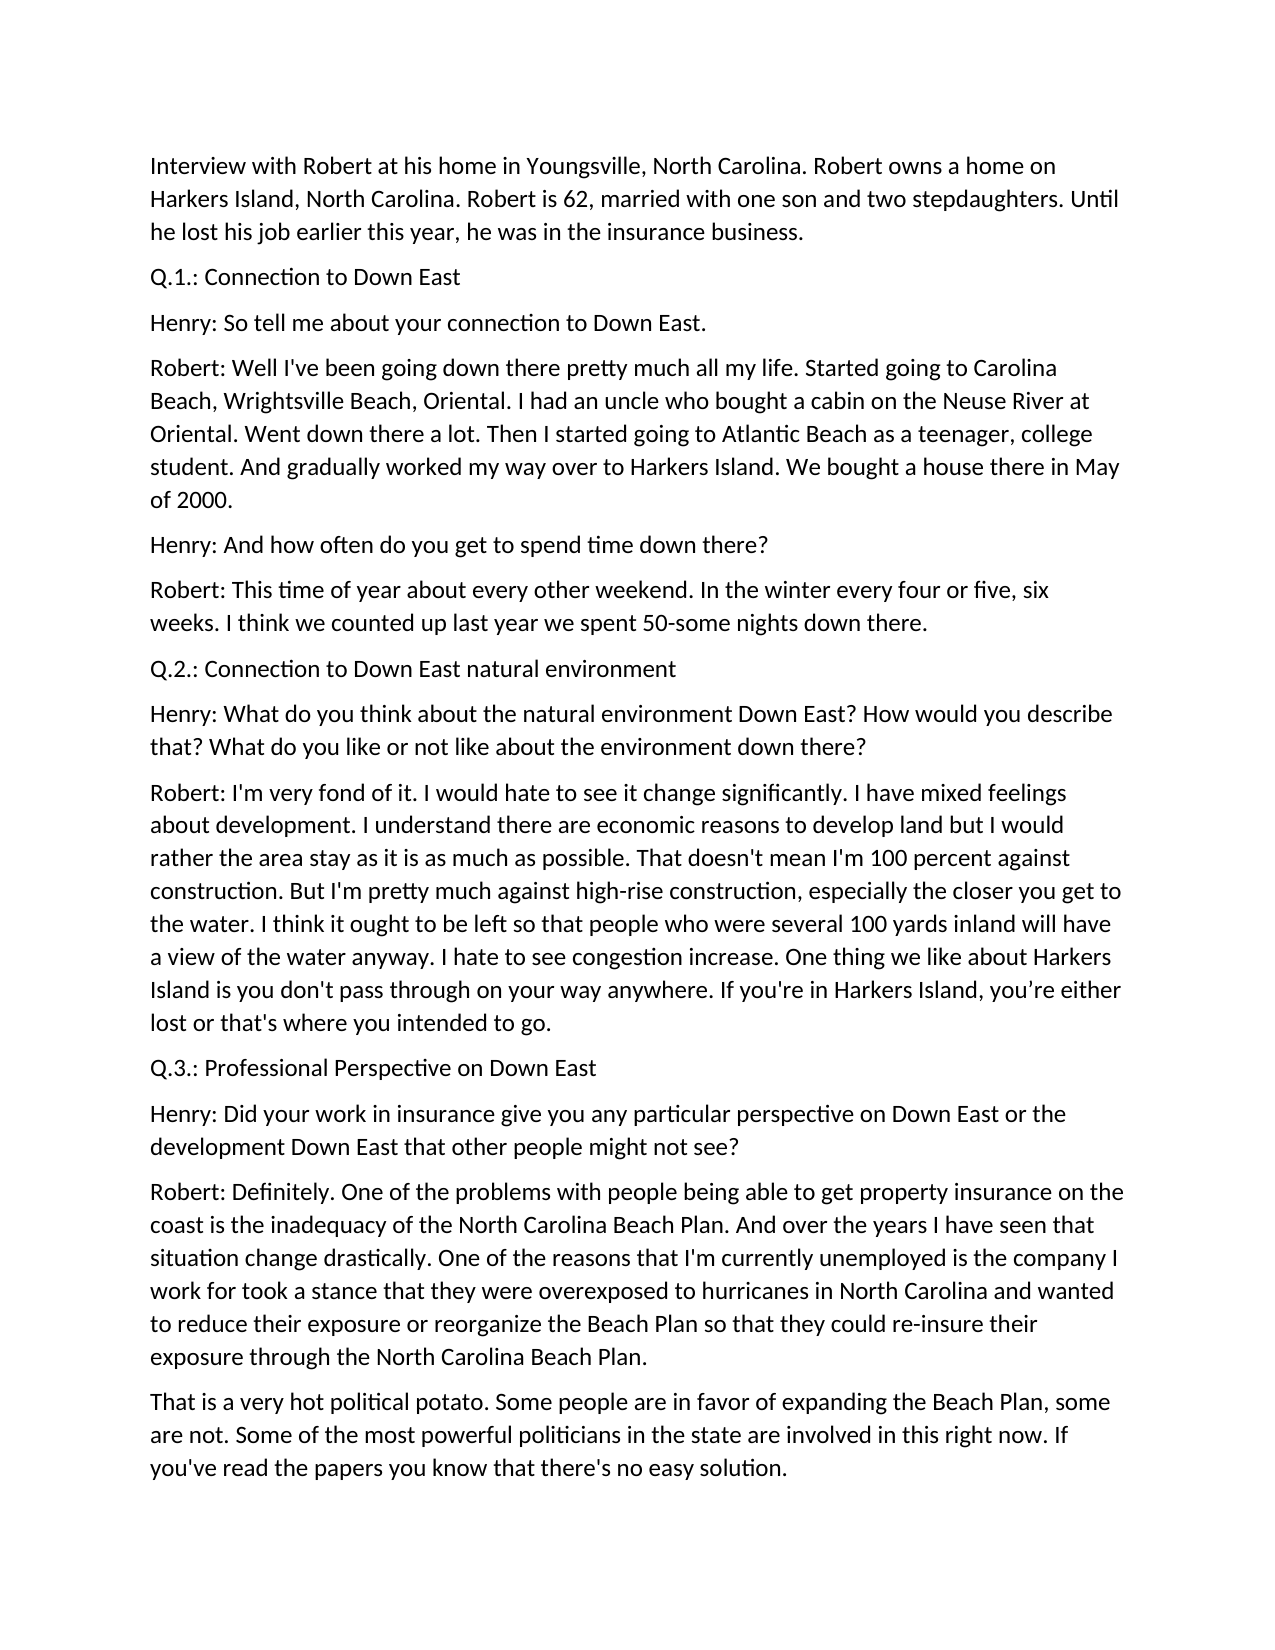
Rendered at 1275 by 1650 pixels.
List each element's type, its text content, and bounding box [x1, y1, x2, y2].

text Henry: So tell me about your connection to Down East. [150, 307, 1125, 337]
text Interview with Robert at his home in Youngsville, North Carolina. Robert owns a home on Harkers Island, North Carolina. Robert is 62, married with one son and two stepdaughters. Until he lost his job earlier this year, he was in the insurance business. [150, 150, 1125, 246]
text Q.1.: Connection to Down East [150, 261, 1125, 292]
text That is a very hot political potato. Some people are in favor of expanding the Beach Plan, some are not. Some of the most powerful politicians in the state are involved in this right now. If you've read the papers you know that there's no easy solution. [150, 1386, 1125, 1483]
text Henry: And how often do you get to spend time down there? [150, 529, 1125, 560]
text Robert: This time of year about every other weekend. In the winter every four or five, six weeks. I think we counted up last year we spent 50-some nights down there. [150, 574, 1125, 638]
text Henry: What do you think about the natural environment Down East? How would you describe that? What do you like or not like about the environment down there? [150, 698, 1125, 762]
text Q.2.: Connection to Down East natural environment [150, 653, 1125, 683]
text Q.3.: Professional Perspective on Down East [150, 1052, 1125, 1083]
text Robert: Well I've been going down there pretty much all my life. Started going to Carolina Beach, Wrightsville Beach, Oriental. I had an uncle who bought a cabin on the Neuse River at Oriental. Went down there a lot. Then I started going to Atlantic Beach as a teenager, college student. And gradually worked my way over to Harkers Island. We bought a house there in May of 2000. [150, 352, 1125, 514]
text Robert: I'm very fond of it. I would hate to see it change significantly. I have mixed feelings about development. I understand there are economic reasons to develop land but I would rather the area stay as it is as much as possible. That doesn't mean I'm 100 percent against construction. But I'm pretty much against high-rise construction, especially the closer you get to the water. I think it ought to be left so that people who were several 100 yards inland will have a view of the water anyway. I hate to see congestion increase. One thing we like about Harkers Island is you don't pass through on your way anywhere. If you're in Harkers Island, you’re either lost or that's where you intended to go. [150, 777, 1125, 1038]
text Henry: Did your work in insurance give you any particular perspective on Down East or the development Down East that other people might not see? [150, 1098, 1125, 1161]
text Robert: Definitely. One of the problems with people being able to get property insurance on the coast is the inadequacy of the North Carolina Beach Plan. And over the years I have seen that situation change drastically. One of the reasons that I'm currently unemployed is the company I work for took a stance that they were overexposed to hurricanes in North Carolina and wanted to reduce their exposure or reorganize the Beach Plan so that they could re-insure their exposure through the North Carolina Beach Plan. [150, 1176, 1125, 1371]
